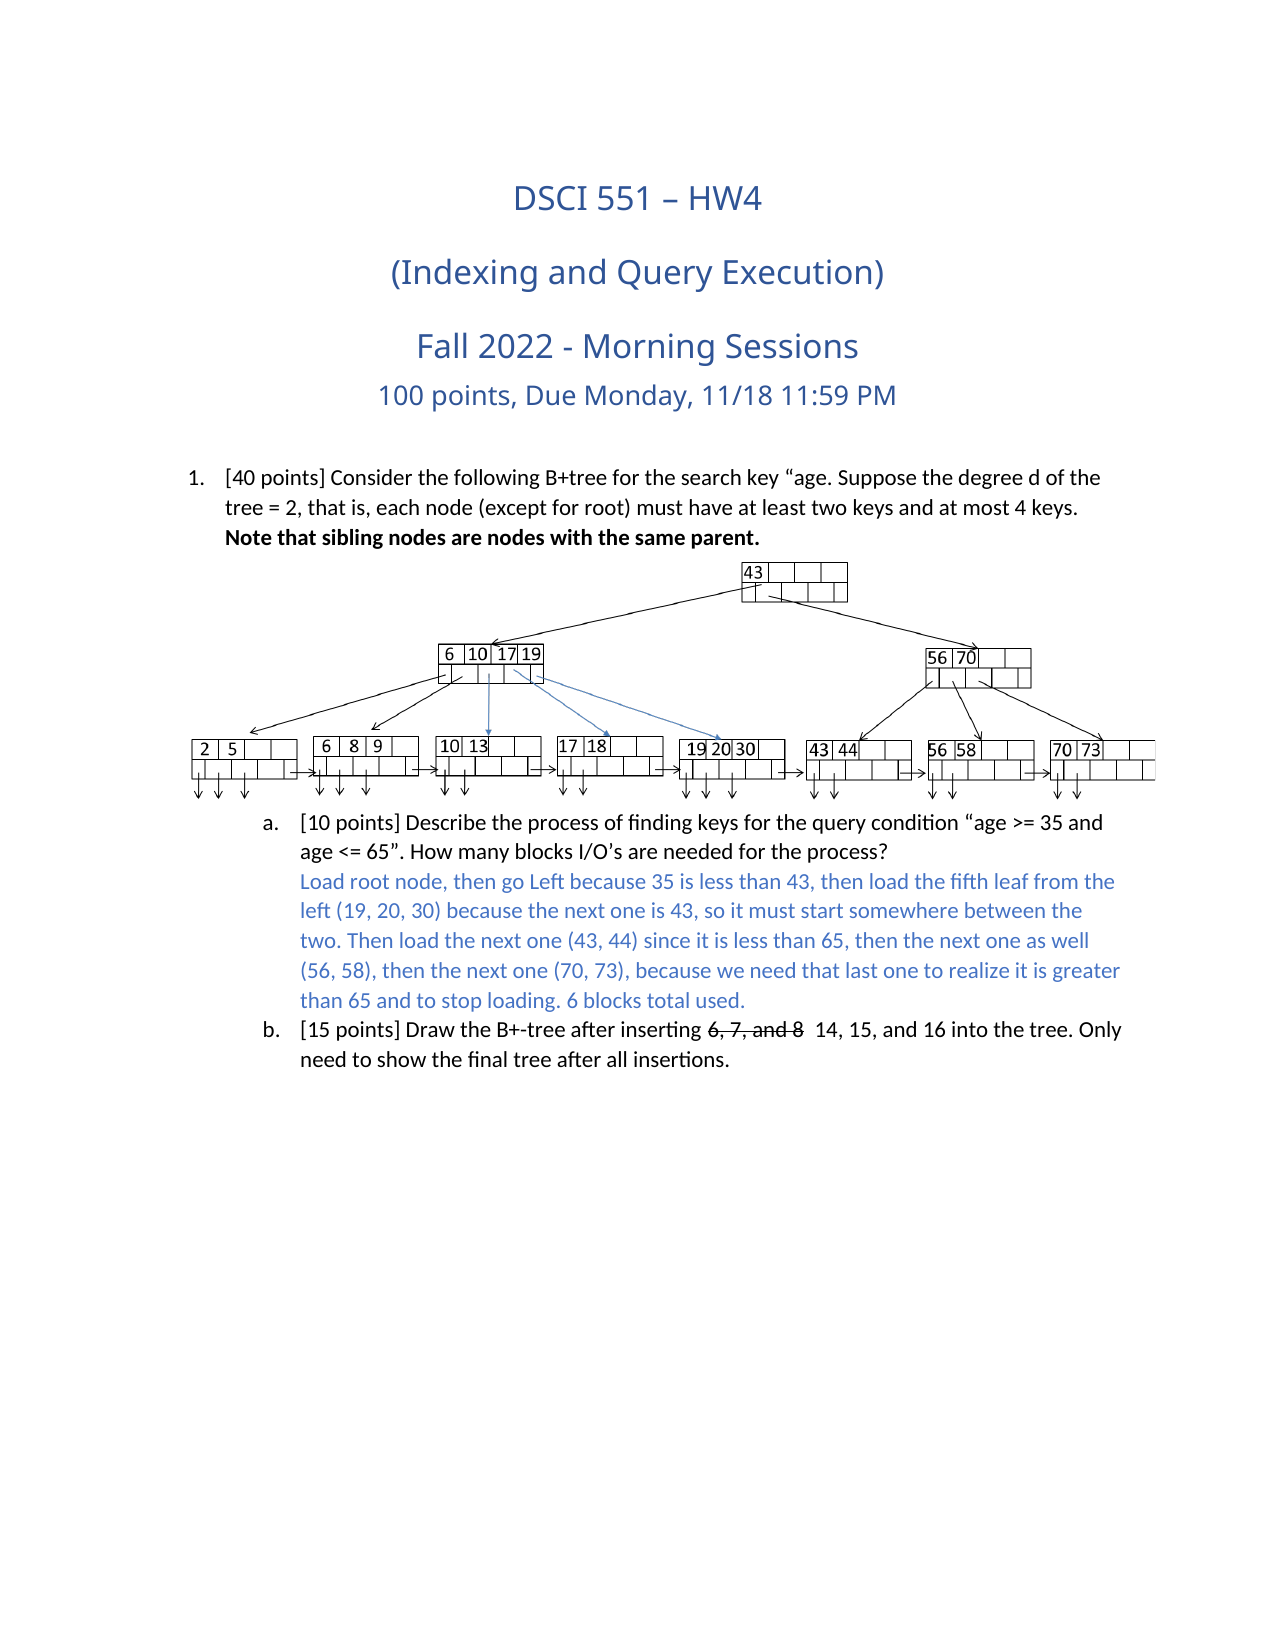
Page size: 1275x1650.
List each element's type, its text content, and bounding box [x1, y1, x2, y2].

list [40 points] Consider the following B+tree for the search key “age. Suppose the degree d of the tree = 2, that is, each node (except for root) must have at least two keys and at most 4 keys. Note that sibling nodes are nodes with the same parent. [187, 463, 1125, 551]
list [15 points] Draw the B+-tree after inserting 6, 7, and 8 14, 15, and 16 into the tree. Only need to show the final tree after all insertions. [262, 1015, 1125, 1073]
subtitle 100 points, Due Monday, 11/18 11:59 PM [150, 376, 1125, 413]
text Load root node, then go Left because 35 is less than 43, then load the fifth leaf from the left (19, 20, 30) because the next one is 43, so it must start somewhere between the two. Then load the next one (43, 44) since it is less than 65, then the next one as well (56, 58), then the next one (70, 73), because we need that last one to realize it is greater than 65 and to stop loading. 6 blocks total used. [300, 867, 1125, 1014]
picture [187, 553, 1156, 806]
subtitle Fall 2022 - Morning Sessions [150, 323, 1125, 368]
subtitle (Indexing and Query Execution) [150, 249, 1125, 294]
subtitle DSCI 551 – HW4 [150, 175, 1125, 220]
list [10 points] Describe the process of finding keys for the query condition “age >= 35 and age <= 65”. How many blocks I/O’s are needed for the process? [262, 808, 1125, 865]
